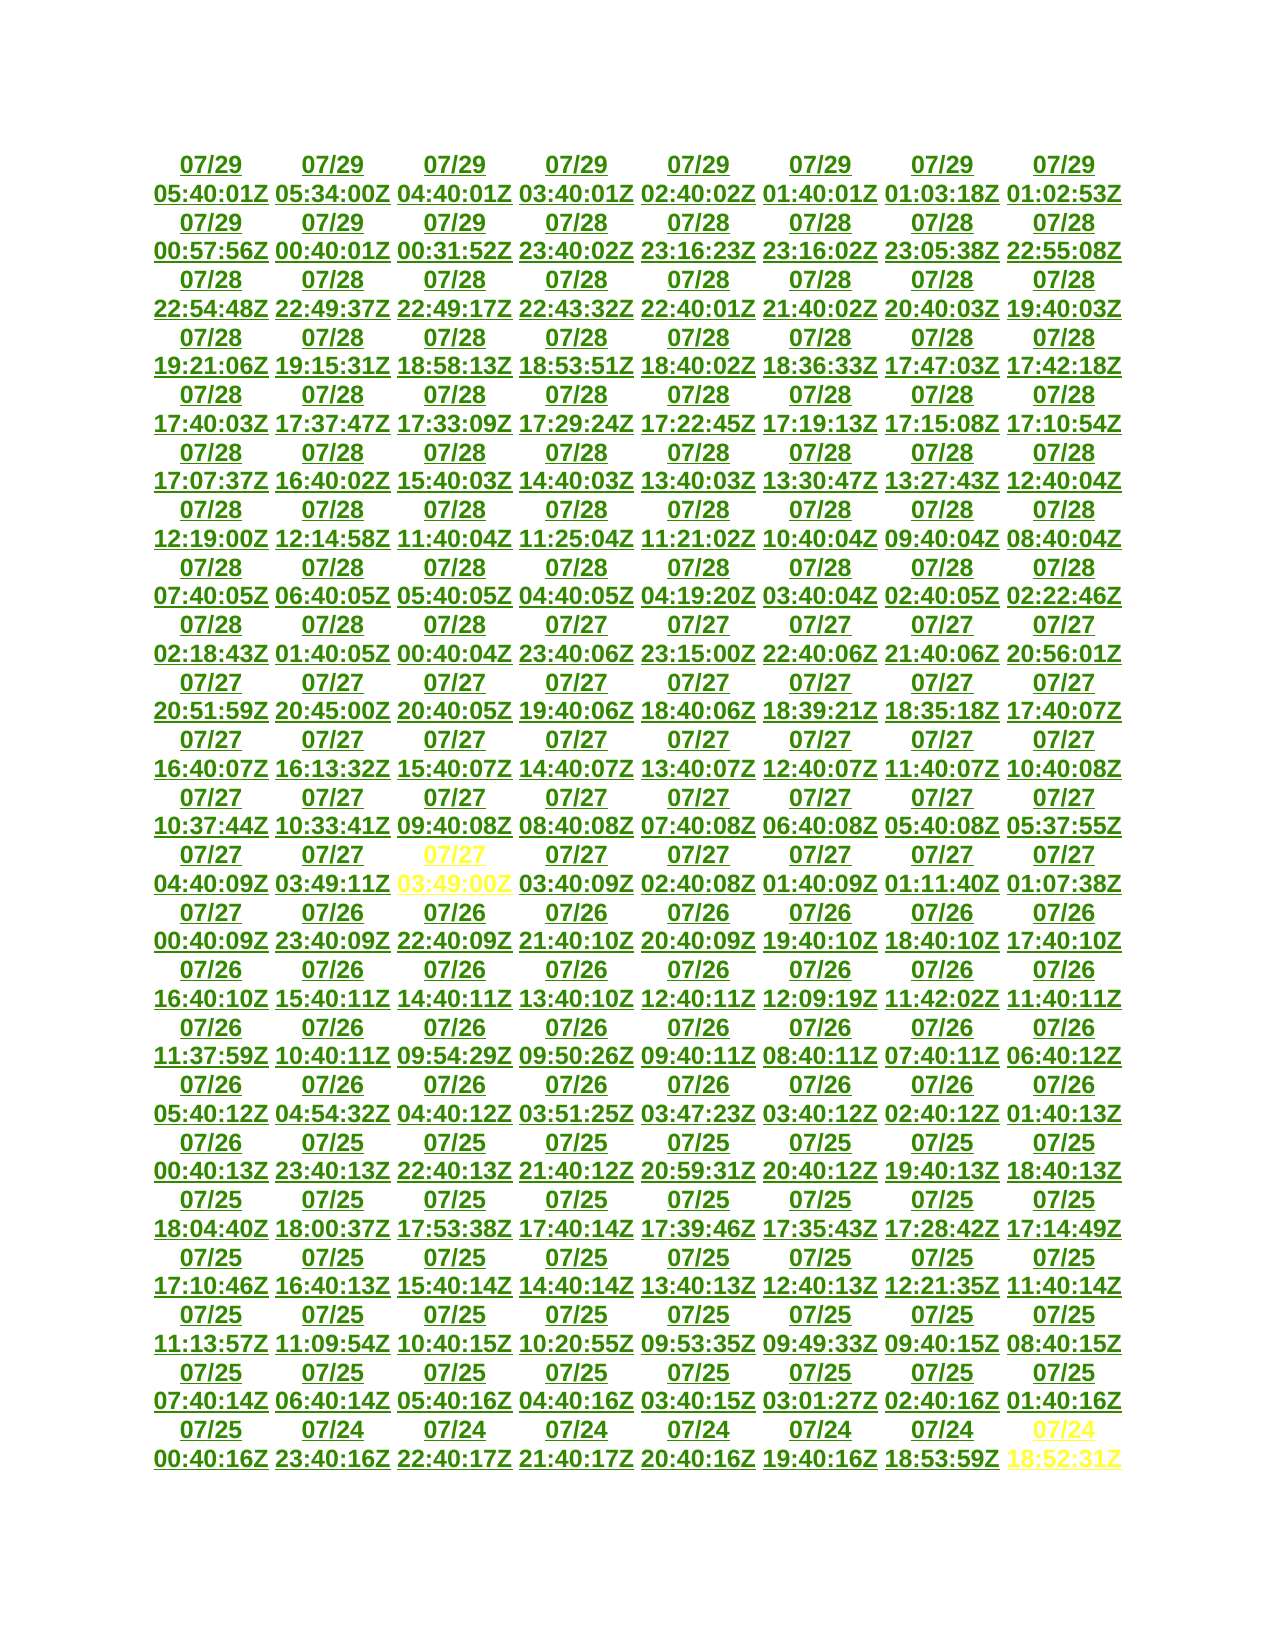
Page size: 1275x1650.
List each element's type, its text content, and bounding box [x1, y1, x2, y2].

table_cell 07/28 20:40:03Z [881, 265, 1003, 322]
table_cell 07/28 17:10:54Z [1003, 380, 1125, 437]
table_cell 07/28 02:40:05Z [881, 553, 1003, 610]
table_cell 07/27 11:40:07Z [881, 725, 1003, 782]
table_cell 07/29 05:34:00Z [272, 150, 394, 207]
table_cell 07/28 15:40:03Z [394, 438, 516, 495]
table_cell 07/28 00:40:04Z [394, 610, 516, 667]
table_cell 07/24 19:40:16Z [759, 1415, 881, 1472]
table_cell 07/26 09:40:11Z [638, 1013, 759, 1070]
table_cell 07/25 18:00:37Z [272, 1185, 394, 1242]
table_cell 07/27 20:51:59Z [150, 668, 272, 725]
table_cell 07/25 22:40:13Z [394, 1128, 516, 1185]
table_cell 07/26 02:40:12Z [881, 1070, 1003, 1127]
table_cell 07/28 01:40:05Z [272, 610, 394, 667]
table_cell 07/28 11:40:04Z [394, 495, 516, 552]
table_cell 07/27 01:40:09Z [759, 840, 881, 897]
table_cell 07/25 06:40:14Z [272, 1358, 394, 1415]
table_cell 07/28 17:07:37Z [150, 438, 272, 495]
table_cell 07/28 18:53:51Z [516, 323, 637, 380]
table_cell 07/28 21:40:02Z [759, 265, 881, 322]
table_cell 07/25 11:40:14Z [1003, 1243, 1125, 1300]
table_cell 07/27 02:40:08Z [638, 840, 759, 897]
table_cell 07/27 22:40:06Z [759, 610, 881, 667]
table_cell 07/25 09:53:35Z [638, 1300, 759, 1357]
table_cell 07/29 03:40:01Z [516, 150, 637, 207]
table_cell 07/28 19:15:31Z [272, 323, 394, 380]
table_cell 07/28 18:36:33Z [759, 323, 881, 380]
table_cell 07/28 04:19:20Z [638, 553, 759, 610]
table_cell 07/25 16:40:13Z [272, 1243, 394, 1300]
table_cell 07/26 21:40:10Z [516, 898, 637, 955]
table_cell 07/26 13:40:10Z [516, 955, 637, 1012]
table_cell 07/28 04:40:05Z [516, 553, 637, 610]
table_cell 07/28 22:43:32Z [516, 265, 637, 322]
table_cell 07/28 02:22:46Z [1003, 553, 1125, 610]
table_cell 07/27 04:40:09Z [150, 840, 272, 897]
table_cell 07/26 04:54:32Z [272, 1070, 394, 1127]
table_cell 07/28 22:40:01Z [638, 265, 759, 322]
table_cell 07/28 17:29:24Z [516, 380, 637, 437]
table_cell 07/25 13:40:13Z [638, 1243, 759, 1300]
table_cell 07/28 23:16:23Z [638, 208, 759, 265]
table_cell 07/28 22:49:37Z [272, 265, 394, 322]
table_cell 07/28 07:40:05Z [150, 553, 272, 610]
table_cell 07/26 05:40:12Z [150, 1070, 272, 1127]
table_cell 07/25 17:39:46Z [638, 1185, 759, 1242]
table_cell 07/28 18:58:13Z [394, 323, 516, 380]
table_cell 07/27 23:40:06Z [516, 610, 637, 667]
table_cell 07/25 17:10:46Z [150, 1243, 272, 1300]
table_cell 07/25 11:09:54Z [272, 1300, 394, 1357]
table_cell 07/25 23:40:13Z [272, 1128, 394, 1185]
table_cell 07/27 01:11:40Z [881, 840, 1003, 897]
table_cell 07/29 05:40:01Z [150, 150, 272, 207]
table_cell 07/27 14:40:07Z [516, 725, 637, 782]
table_cell 07/28 22:55:08Z [1003, 208, 1125, 265]
table_cell 07/28 17:15:08Z [881, 380, 1003, 437]
table_cell 07/26 20:40:09Z [638, 898, 759, 955]
table_cell 07/28 17:22:45Z [638, 380, 759, 437]
table_cell 07/24 23:40:16Z [272, 1415, 394, 1472]
table_cell 07/25 02:40:16Z [881, 1358, 1003, 1415]
table_cell 07/27 03:49:11Z [272, 840, 394, 897]
table_cell 07/28 11:25:04Z [516, 495, 637, 552]
table_cell 07/27 03:49:00Z [394, 840, 516, 897]
table_cell 07/25 17:35:43Z [759, 1185, 881, 1242]
table_cell 07/25 05:40:16Z [394, 1358, 516, 1415]
table_cell 07/28 22:54:48Z [150, 265, 272, 322]
table_cell 07/28 17:42:18Z [1003, 323, 1125, 380]
table_cell 07/25 19:40:13Z [881, 1128, 1003, 1185]
table_cell 07/26 19:40:10Z [759, 898, 881, 955]
table_cell 07/27 01:07:38Z [1003, 840, 1125, 897]
table_cell 07/28 13:30:47Z [759, 438, 881, 495]
table_cell 07/27 18:39:21Z [759, 668, 881, 725]
table_cell 07/28 13:27:43Z [881, 438, 1003, 495]
table_cell 07/28 03:40:04Z [759, 553, 881, 610]
table_cell 07/27 13:40:07Z [638, 725, 759, 782]
table_cell 07/28 12:19:00Z [150, 495, 272, 552]
table_cell 07/27 10:37:44Z [150, 783, 272, 840]
table_cell 07/27 10:33:41Z [272, 783, 394, 840]
table_cell 07/25 17:53:38Z [394, 1185, 516, 1242]
table_cell 07/29 01:03:18Z [881, 150, 1003, 207]
table_cell 07/28 14:40:03Z [516, 438, 637, 495]
table_cell 07/25 14:40:14Z [516, 1243, 637, 1300]
table_cell 07/28 12:14:58Z [272, 495, 394, 552]
table_cell 07/26 08:40:11Z [759, 1013, 881, 1070]
table_cell 07/28 19:21:06Z [150, 323, 272, 380]
table_cell 07/25 10:40:15Z [394, 1300, 516, 1357]
table_cell 07/24 22:40:17Z [394, 1415, 516, 1472]
table_cell 07/25 10:20:55Z [516, 1300, 637, 1357]
table_cell 07/27 15:40:07Z [394, 725, 516, 782]
table_cell 07/29 02:40:02Z [638, 150, 759, 207]
table_cell 07/25 07:40:14Z [150, 1358, 272, 1415]
table_cell 07/27 05:40:08Z [881, 783, 1003, 840]
table_cell 07/27 23:15:00Z [638, 610, 759, 667]
table_cell 07/26 11:40:11Z [1003, 955, 1125, 1012]
table_cell 07/27 10:40:08Z [1003, 725, 1125, 782]
table_cell 07/26 03:51:25Z [516, 1070, 637, 1127]
table_cell 07/25 20:40:12Z [759, 1128, 881, 1185]
table_cell 07/26 22:40:09Z [394, 898, 516, 955]
table_cell 07/28 23:05:38Z [881, 208, 1003, 265]
table_cell 07/28 09:40:04Z [881, 495, 1003, 552]
table_cell 07/29 00:57:56Z [150, 208, 272, 265]
table_cell 07/25 12:40:13Z [759, 1243, 881, 1300]
table_cell 07/26 15:40:11Z [272, 955, 394, 1012]
table_cell 07/28 23:40:02Z [516, 208, 637, 265]
table_cell 07/25 04:40:16Z [516, 1358, 637, 1415]
table_cell 07/28 16:40:02Z [272, 438, 394, 495]
table_cell 07/27 12:40:07Z [759, 725, 881, 782]
table_cell 07/27 18:35:18Z [881, 668, 1003, 725]
table_cell 07/27 03:40:09Z [516, 840, 637, 897]
table_cell 07/26 14:40:11Z [394, 955, 516, 1012]
table_cell 07/25 09:40:15Z [881, 1300, 1003, 1357]
table_cell 07/27 05:37:55Z [1003, 783, 1125, 840]
table_cell 07/24 20:40:16Z [638, 1415, 759, 1472]
table_cell 07/26 03:47:23Z [638, 1070, 759, 1127]
table_cell 07/27 20:45:00Z [272, 668, 394, 725]
table_cell 07/25 03:40:15Z [638, 1358, 759, 1415]
table_cell 07/28 22:49:17Z [394, 265, 516, 322]
table_cell 07/26 12:40:11Z [638, 955, 759, 1012]
table_cell 07/27 21:40:06Z [881, 610, 1003, 667]
table_cell 07/26 09:50:26Z [516, 1013, 637, 1070]
table_cell 07/26 09:54:29Z [394, 1013, 516, 1070]
table_cell 07/25 12:21:35Z [881, 1243, 1003, 1300]
table_cell 07/26 11:37:59Z [150, 1013, 272, 1070]
table_cell 07/25 18:40:13Z [1003, 1128, 1125, 1185]
table_cell 07/29 01:02:53Z [1003, 150, 1125, 207]
table_cell 07/27 18:40:06Z [638, 668, 759, 725]
table_cell 07/27 06:40:08Z [759, 783, 881, 840]
table_cell 07/26 03:40:12Z [759, 1070, 881, 1127]
table_cell 07/26 11:42:02Z [881, 955, 1003, 1012]
table_cell 07/25 17:28:42Z [881, 1185, 1003, 1242]
table_cell 07/27 20:40:05Z [394, 668, 516, 725]
table_cell 07/28 08:40:04Z [1003, 495, 1125, 552]
table_cell 07/29 00:31:52Z [394, 208, 516, 265]
table_cell 07/25 03:01:27Z [759, 1358, 881, 1415]
table_cell 07/27 09:40:08Z [394, 783, 516, 840]
table_cell 07/28 10:40:04Z [759, 495, 881, 552]
table_cell 07/29 00:40:01Z [272, 208, 394, 265]
table_cell 07/28 02:18:43Z [150, 610, 272, 667]
table_cell 07/25 17:40:14Z [516, 1185, 637, 1242]
table_cell 07/26 12:09:19Z [759, 955, 881, 1012]
table_cell 07/28 17:19:13Z [759, 380, 881, 437]
table_cell 07/28 17:37:47Z [272, 380, 394, 437]
table_cell 07/24 18:53:59Z [881, 1415, 1003, 1472]
table_cell 07/28 17:47:03Z [881, 323, 1003, 380]
table_cell 07/26 07:40:11Z [881, 1013, 1003, 1070]
table_cell 07/26 06:40:12Z [1003, 1013, 1125, 1070]
table_cell 07/28 18:40:02Z [638, 323, 759, 380]
table_cell 07/27 17:40:07Z [1003, 668, 1125, 725]
table_cell 07/25 20:59:31Z [638, 1128, 759, 1185]
table_cell 07/25 09:49:33Z [759, 1300, 881, 1357]
table_cell 07/29 04:40:01Z [394, 150, 516, 207]
table_cell 07/26 17:40:10Z [1003, 898, 1125, 955]
table_cell 07/26 04:40:12Z [394, 1070, 516, 1127]
table_cell 07/27 07:40:08Z [638, 783, 759, 840]
table_cell 07/28 11:21:02Z [638, 495, 759, 552]
table_cell 07/26 10:40:11Z [272, 1013, 394, 1070]
table_cell 07/27 08:40:08Z [516, 783, 637, 840]
table_cell 07/28 05:40:05Z [394, 553, 516, 610]
table_cell 07/27 00:40:09Z [150, 898, 272, 955]
table_cell 07/26 23:40:09Z [272, 898, 394, 955]
table_cell 07/25 11:13:57Z [150, 1300, 272, 1357]
table_cell 07/25 17:14:49Z [1003, 1185, 1125, 1242]
table_cell 07/28 06:40:05Z [272, 553, 394, 610]
table_cell 07/25 15:40:14Z [394, 1243, 516, 1300]
table_cell 07/28 12:40:04Z [1003, 438, 1125, 495]
table_cell 07/27 16:13:32Z [272, 725, 394, 782]
table_cell 07/27 16:40:07Z [150, 725, 272, 782]
table_cell 07/28 23:16:02Z [759, 208, 881, 265]
table_cell 07/27 19:40:06Z [516, 668, 637, 725]
table_cell 07/25 18:04:40Z [150, 1185, 272, 1242]
table_cell 07/26 18:40:10Z [881, 898, 1003, 955]
table_cell 07/28 17:40:03Z [150, 380, 272, 437]
table_cell 07/26 01:40:13Z [1003, 1070, 1125, 1127]
table_cell 07/26 00:40:13Z [150, 1128, 272, 1185]
table_cell 07/28 13:40:03Z [638, 438, 759, 495]
table_cell 07/28 19:40:03Z [1003, 265, 1125, 322]
table_cell 07/25 08:40:15Z [1003, 1300, 1125, 1357]
table_cell 07/29 01:40:01Z [759, 150, 881, 207]
table_cell 07/25 00:40:16Z [150, 1415, 272, 1472]
table_cell 07/26 16:40:10Z [150, 955, 272, 1012]
table_cell 07/24 18:52:31Z [1003, 1415, 1125, 1472]
table_cell 07/27 20:56:01Z [1003, 610, 1125, 667]
table_cell 07/28 17:33:09Z [394, 380, 516, 437]
table_cell 07/24 21:40:17Z [516, 1415, 637, 1472]
table_cell 07/25 01:40:16Z [1003, 1358, 1125, 1415]
table_cell 07/25 21:40:12Z [516, 1128, 637, 1185]
